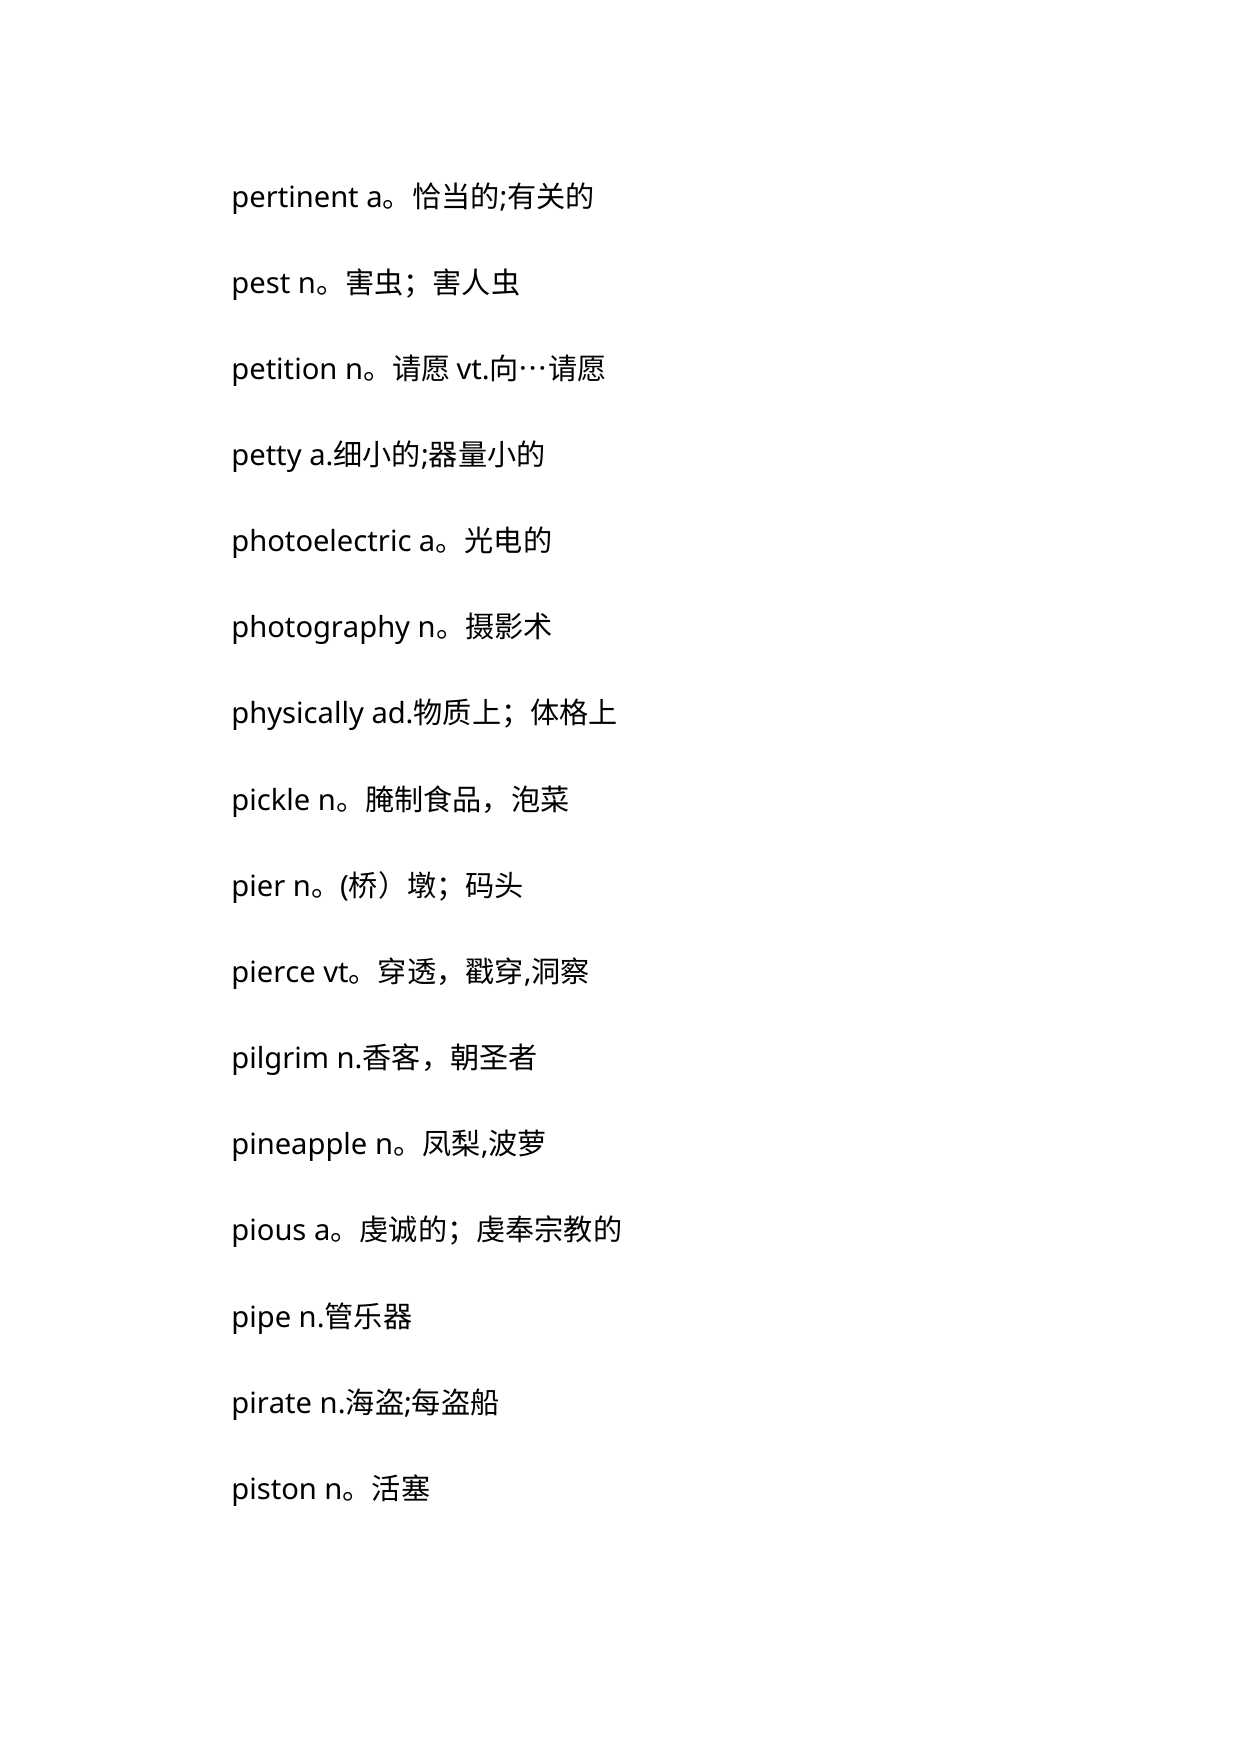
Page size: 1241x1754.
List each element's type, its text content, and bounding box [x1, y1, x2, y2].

text petition n。请愿vt.向…请愿 [187, 334, 1053, 399]
text pious a。虔诚的；虔奉宗教的 [187, 1196, 1053, 1261]
text pickle n。腌制食品，泡菜 [187, 765, 1053, 830]
text photoelectric a。光电的 [187, 507, 1053, 572]
text pierce vt。穿透，戳穿,洞察 [187, 937, 1053, 1002]
text petty a.细小的;器量小的 [187, 420, 1053, 485]
text pest n。害虫；害人虫 [187, 248, 1053, 313]
text pirate n.海盗;每盗船 [187, 1368, 1053, 1433]
text pineapple n。凤梨,波萝 [187, 1109, 1053, 1174]
text pipe n.管乐器 [187, 1282, 1053, 1347]
text piston n。活塞 [187, 1454, 1053, 1519]
text pertinent a。恰当的;有关的 [187, 162, 1053, 227]
text pier n。(桥）墩；码头 [187, 851, 1053, 916]
text photography n。摄影术 [187, 593, 1053, 658]
text pilgrim n.香客，朝圣者 [187, 1023, 1053, 1088]
text physically ad.物质上；体格上 [187, 679, 1053, 744]
